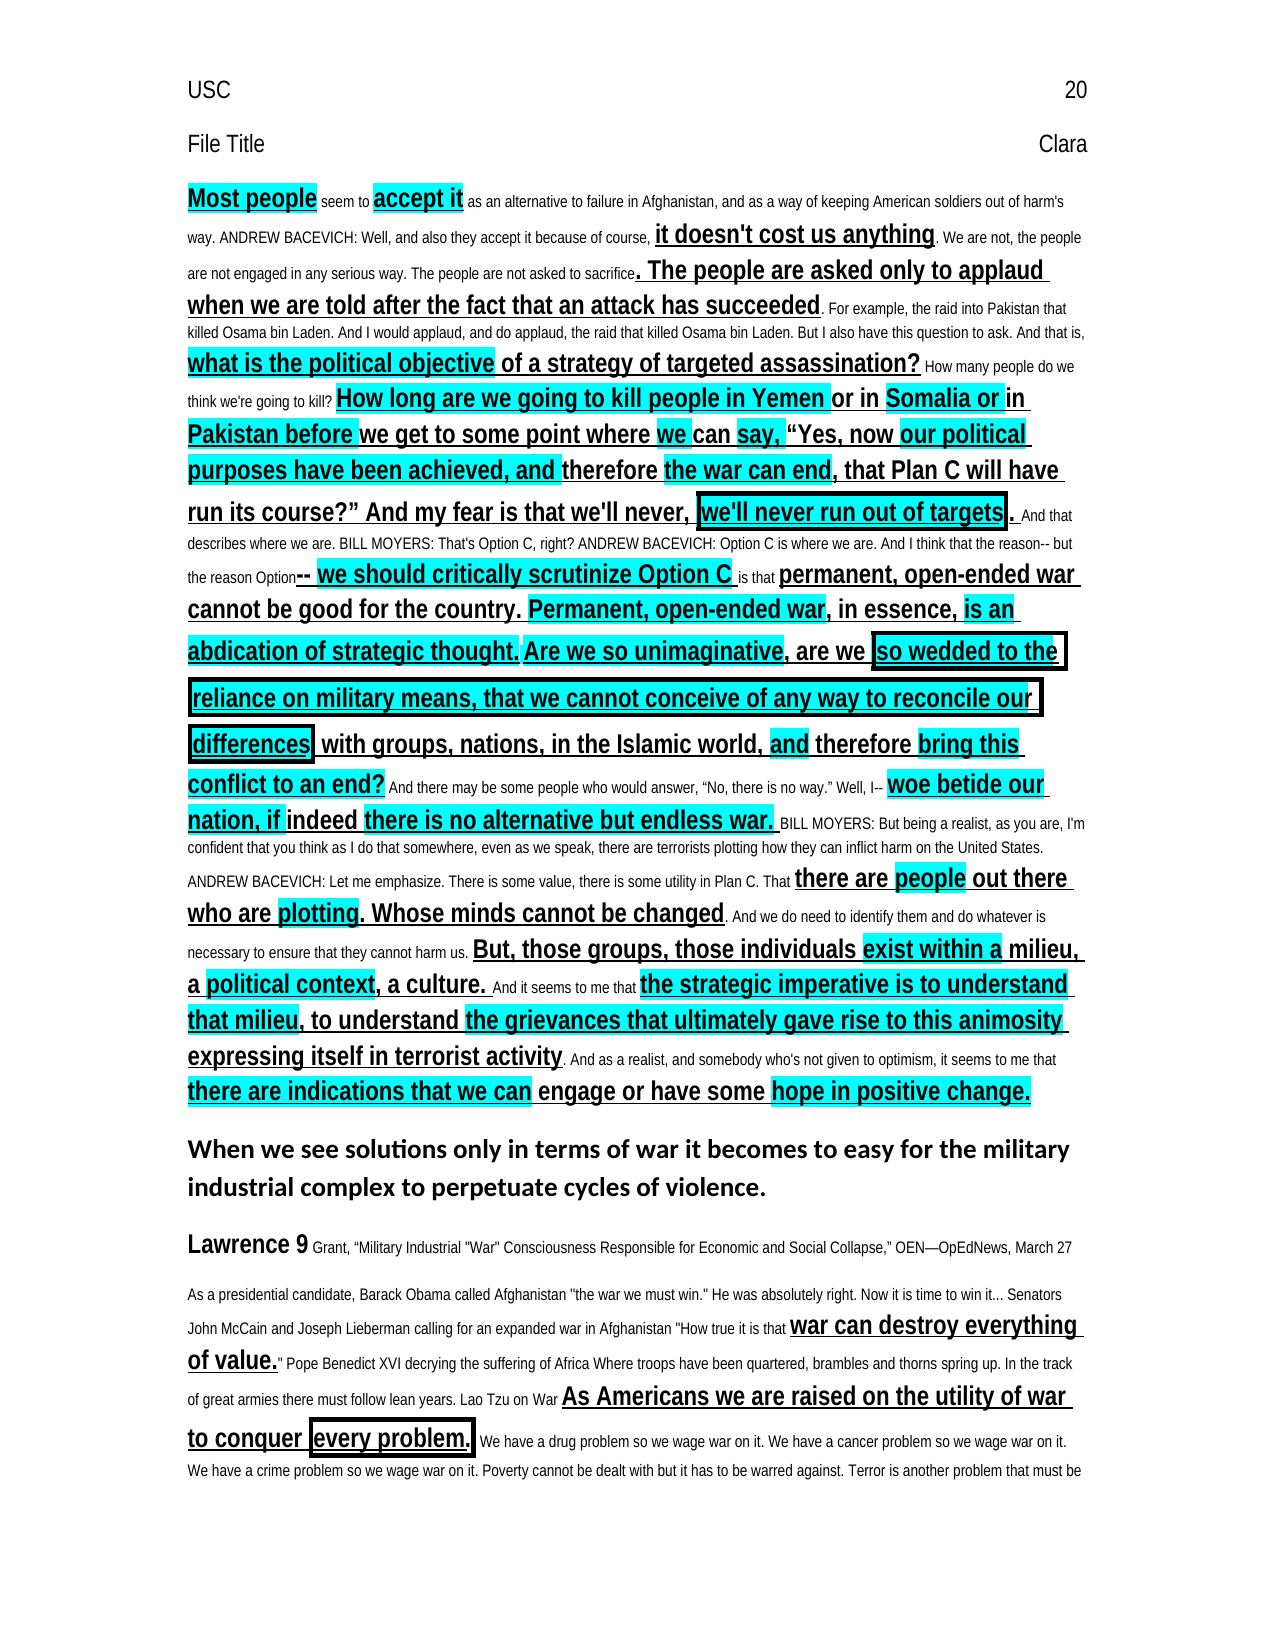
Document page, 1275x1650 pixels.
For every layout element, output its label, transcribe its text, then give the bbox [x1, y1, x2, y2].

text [187, 182, 1087, 1107]
subtitle When we see solutions only in terms of war it becomes to easy for the military industrial complex to perpetuate cycles of violence. [187, 1132, 1087, 1203]
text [187, 1285, 1087, 1479]
text Lawrence 9 Grant, “Military Industrial "War" Consciousness Responsible for Economic and Social Collapse,” OEN—OpEdNews, March 27 [187, 1229, 1087, 1260]
